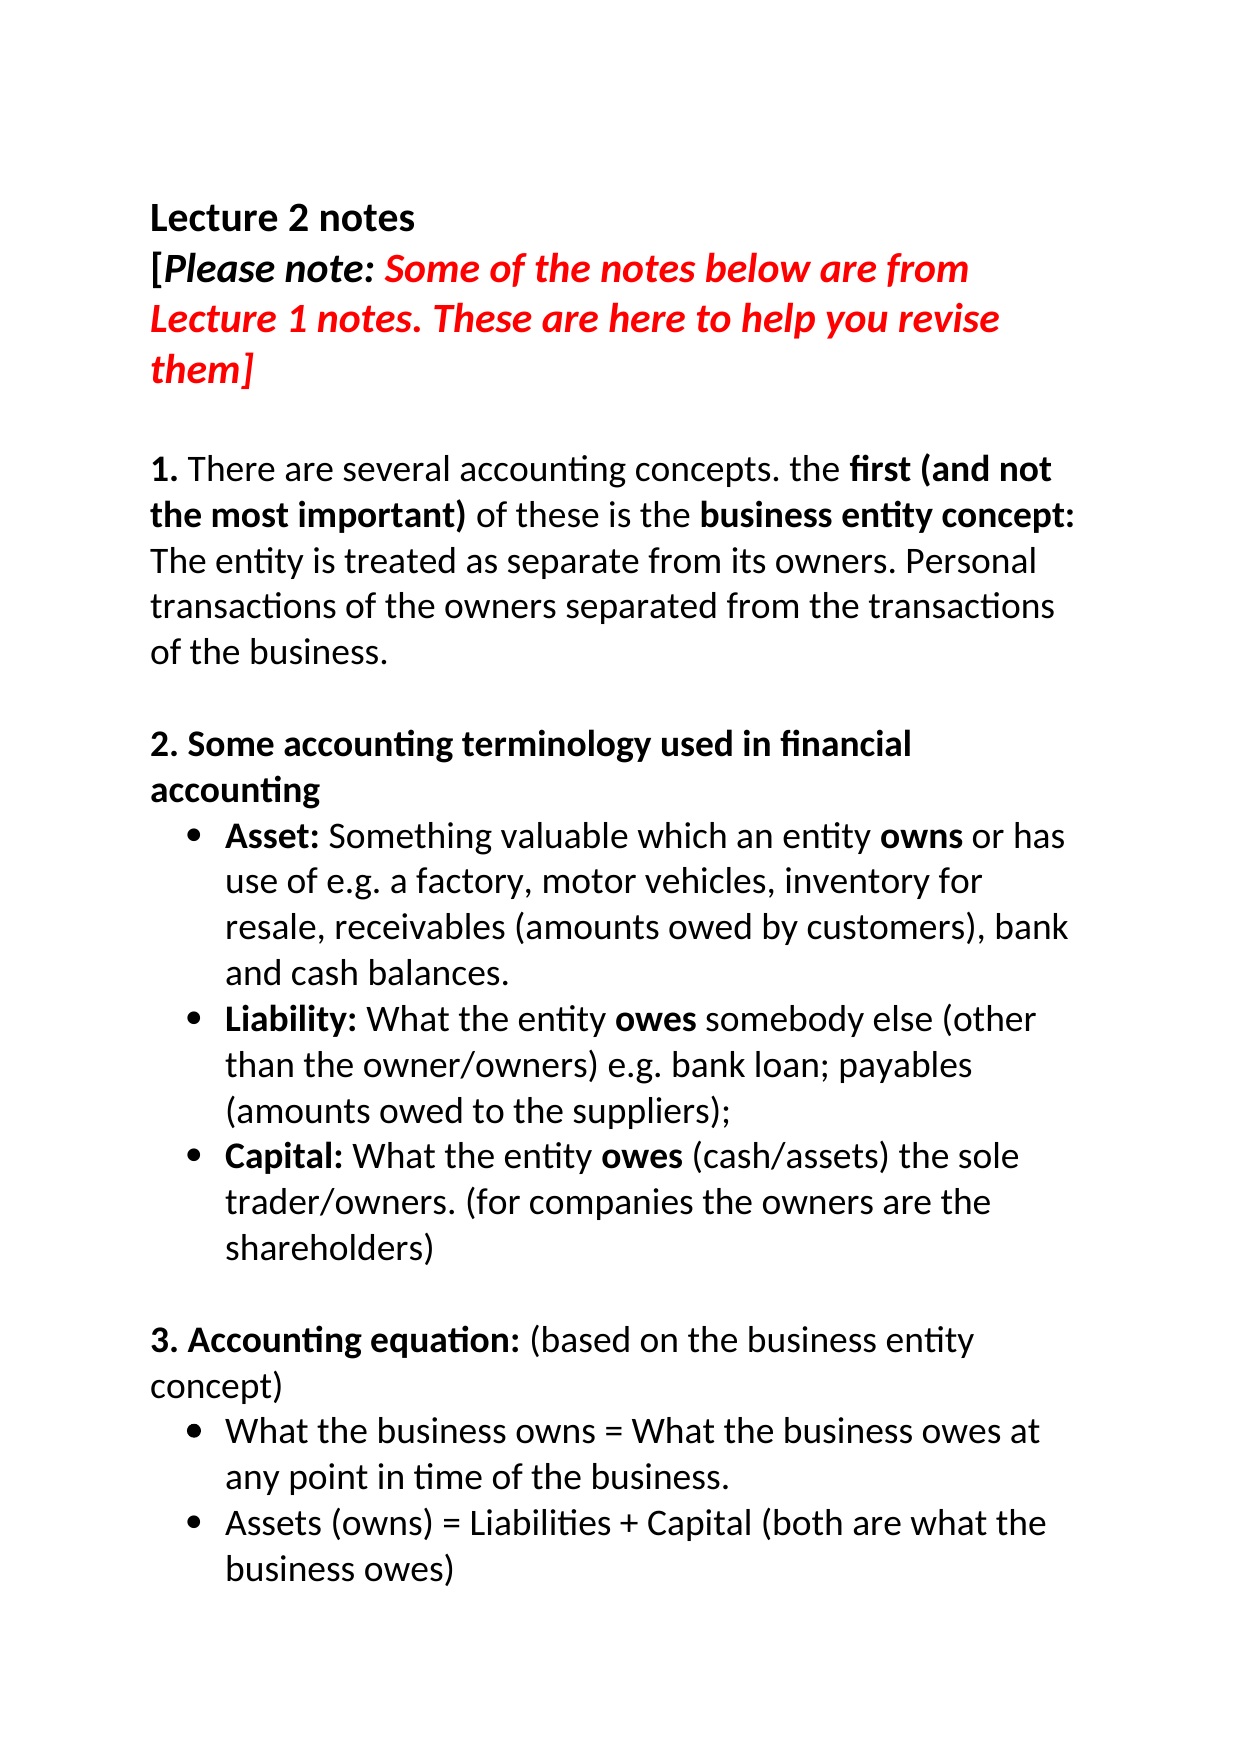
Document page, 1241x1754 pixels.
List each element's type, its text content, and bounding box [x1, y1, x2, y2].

list Capital: What the entity owes (cash/assets) the sole trader/owners. (for companies the owners are the shareholders) [187, 1132, 1090, 1270]
list What the business owns = What the business owes at any point in time of the business. [187, 1407, 1090, 1499]
list Liability: What the entity owes somebody else (other than the owner/owners) e.g. bank loan; payables (amounts owed to the suppliers); [187, 995, 1090, 1132]
text 1. There are several accounting concepts. the first (and not the most important) of these is the business entity concept: The entity is treated as separate from its owners. Personal transactions of the owners separated from the transactions of the business. [150, 445, 1090, 674]
list Assets (owns) = Liabilities + Capital (both are what the business owes) [187, 1499, 1090, 1591]
text 2. Some accounting terminology used in financial accounting [150, 720, 1090, 812]
text Lecture 2 notes [150, 191, 1090, 242]
text [Please note: Some of the notes below are from Lecture 1 notes. These are here to help you revise them] [150, 242, 1090, 394]
list Asset: Something valuable which an entity owns or has use of e.g. a factory, motor vehicles, inventory for resale, receivables (amounts owed by customers), bank and cash balances. [187, 812, 1090, 995]
text 3. Accounting equation: (based on the business entity concept) [150, 1316, 1090, 1407]
